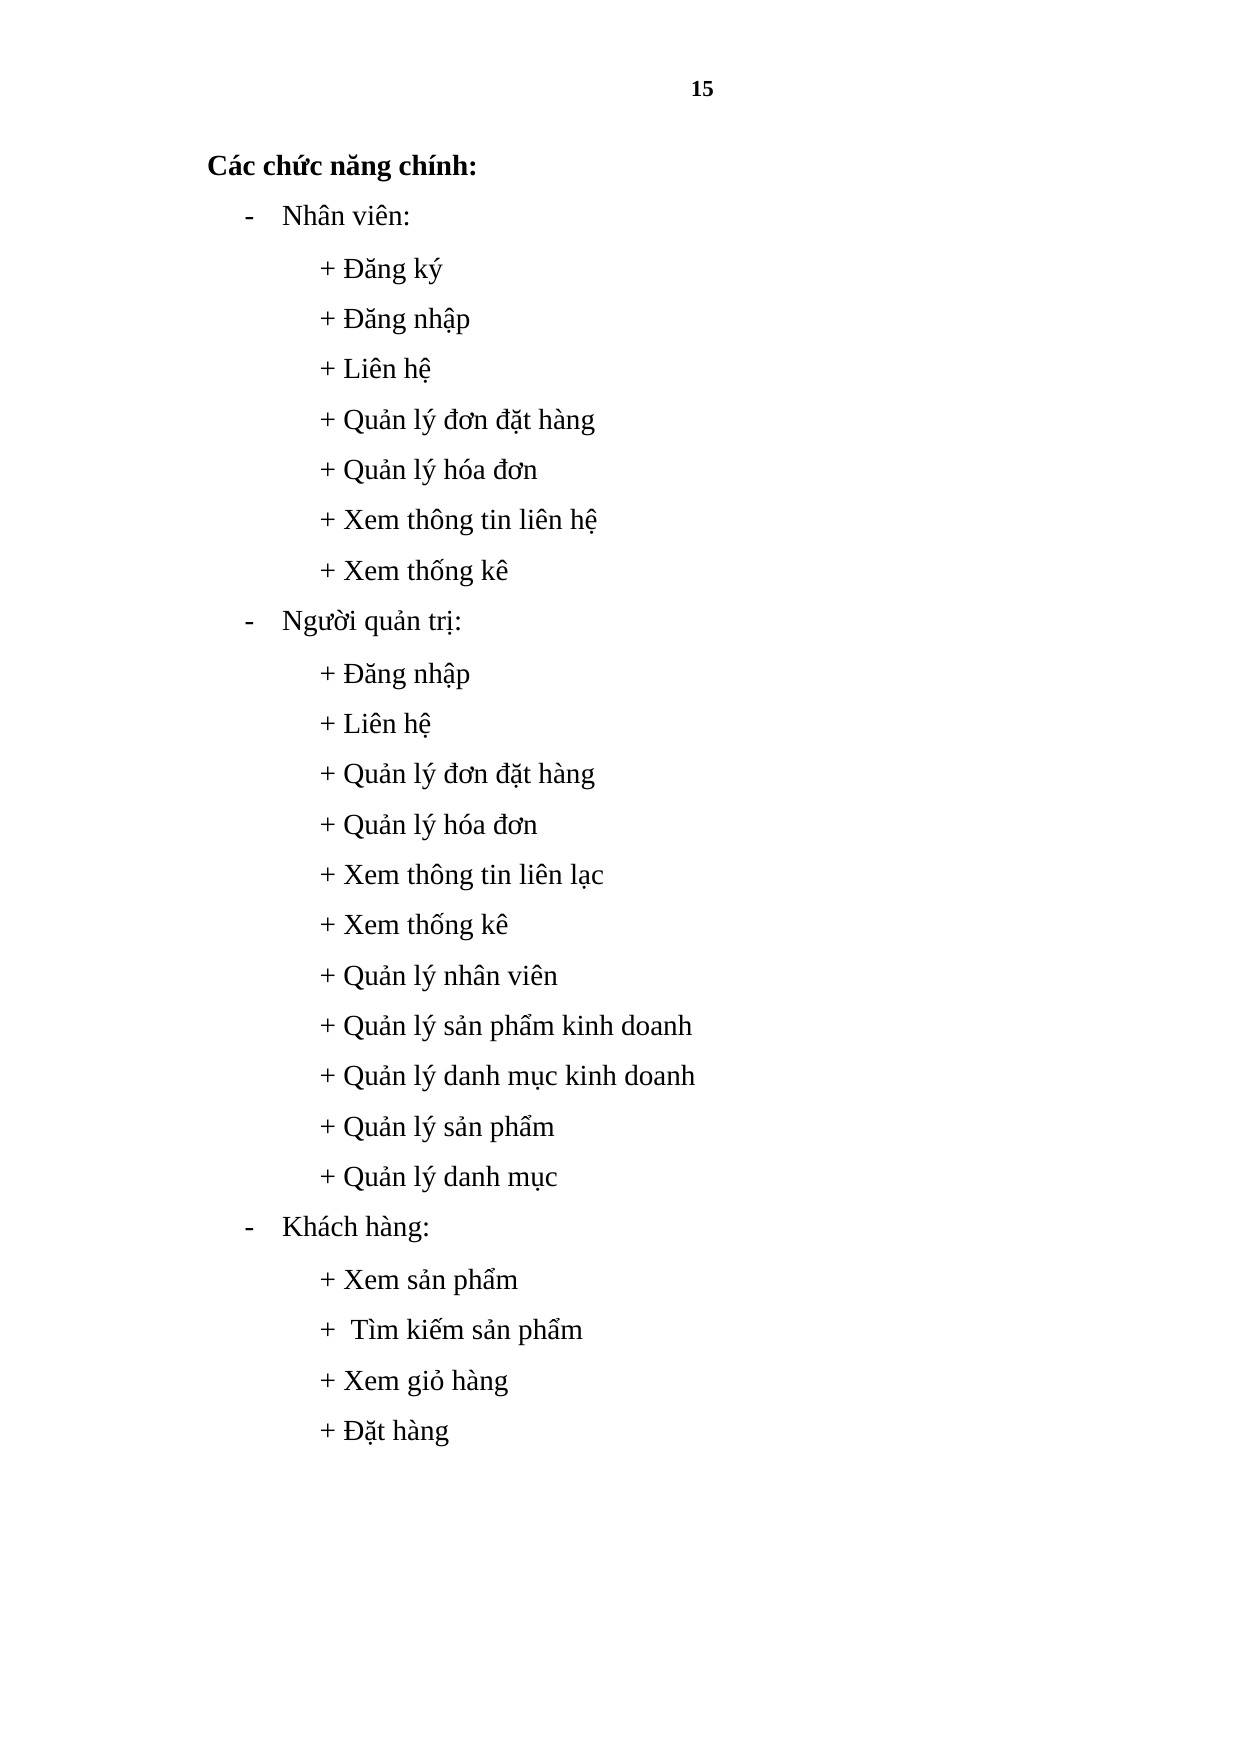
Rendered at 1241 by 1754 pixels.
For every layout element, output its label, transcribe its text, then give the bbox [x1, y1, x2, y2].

text + Xem giỏ hàng [244, 1363, 1122, 1396]
text + Tìm kiếm sản phẩm [244, 1312, 1122, 1346]
text + Đăng ký [244, 251, 1122, 284]
text + Đặt hàng [244, 1413, 1122, 1447]
text + Xem thống kê [244, 553, 1122, 586]
text + Liên hệ [244, 351, 1122, 385]
text + Liên hệ [244, 706, 1122, 740]
text + Quản lý danh mục [244, 1159, 1122, 1192]
text + Quản lý đơn đặt hàng [244, 402, 1122, 435]
text + Đăng nhập [244, 301, 1122, 335]
list Nhân viên: [244, 198, 1122, 232]
list Người quản trị: [244, 603, 1122, 637]
text + Quản lý sản phẩm kinh doanh [244, 1008, 1122, 1042]
text + Quản lý nhân viên [244, 958, 1122, 991]
list Khách hàng: [244, 1209, 1122, 1243]
text + Xem sản phẩm [244, 1262, 1122, 1296]
text + Quản lý hóa đơn [244, 452, 1122, 486]
text + Quản lý sản phẩm [244, 1109, 1122, 1142]
text + Xem thông tin liên hệ [244, 502, 1122, 536]
text + Quản lý đơn đặt hàng [244, 756, 1122, 790]
text + Quản lý danh mục kinh doanh [244, 1058, 1122, 1092]
text + Xem thống kê [244, 907, 1122, 941]
text Các chức năng chính: [207, 148, 1122, 181]
text + Quản lý hóa đơn [244, 807, 1122, 840]
text + Xem thông tin liên lạc [244, 857, 1122, 891]
text + Đăng nhập [244, 656, 1122, 689]
